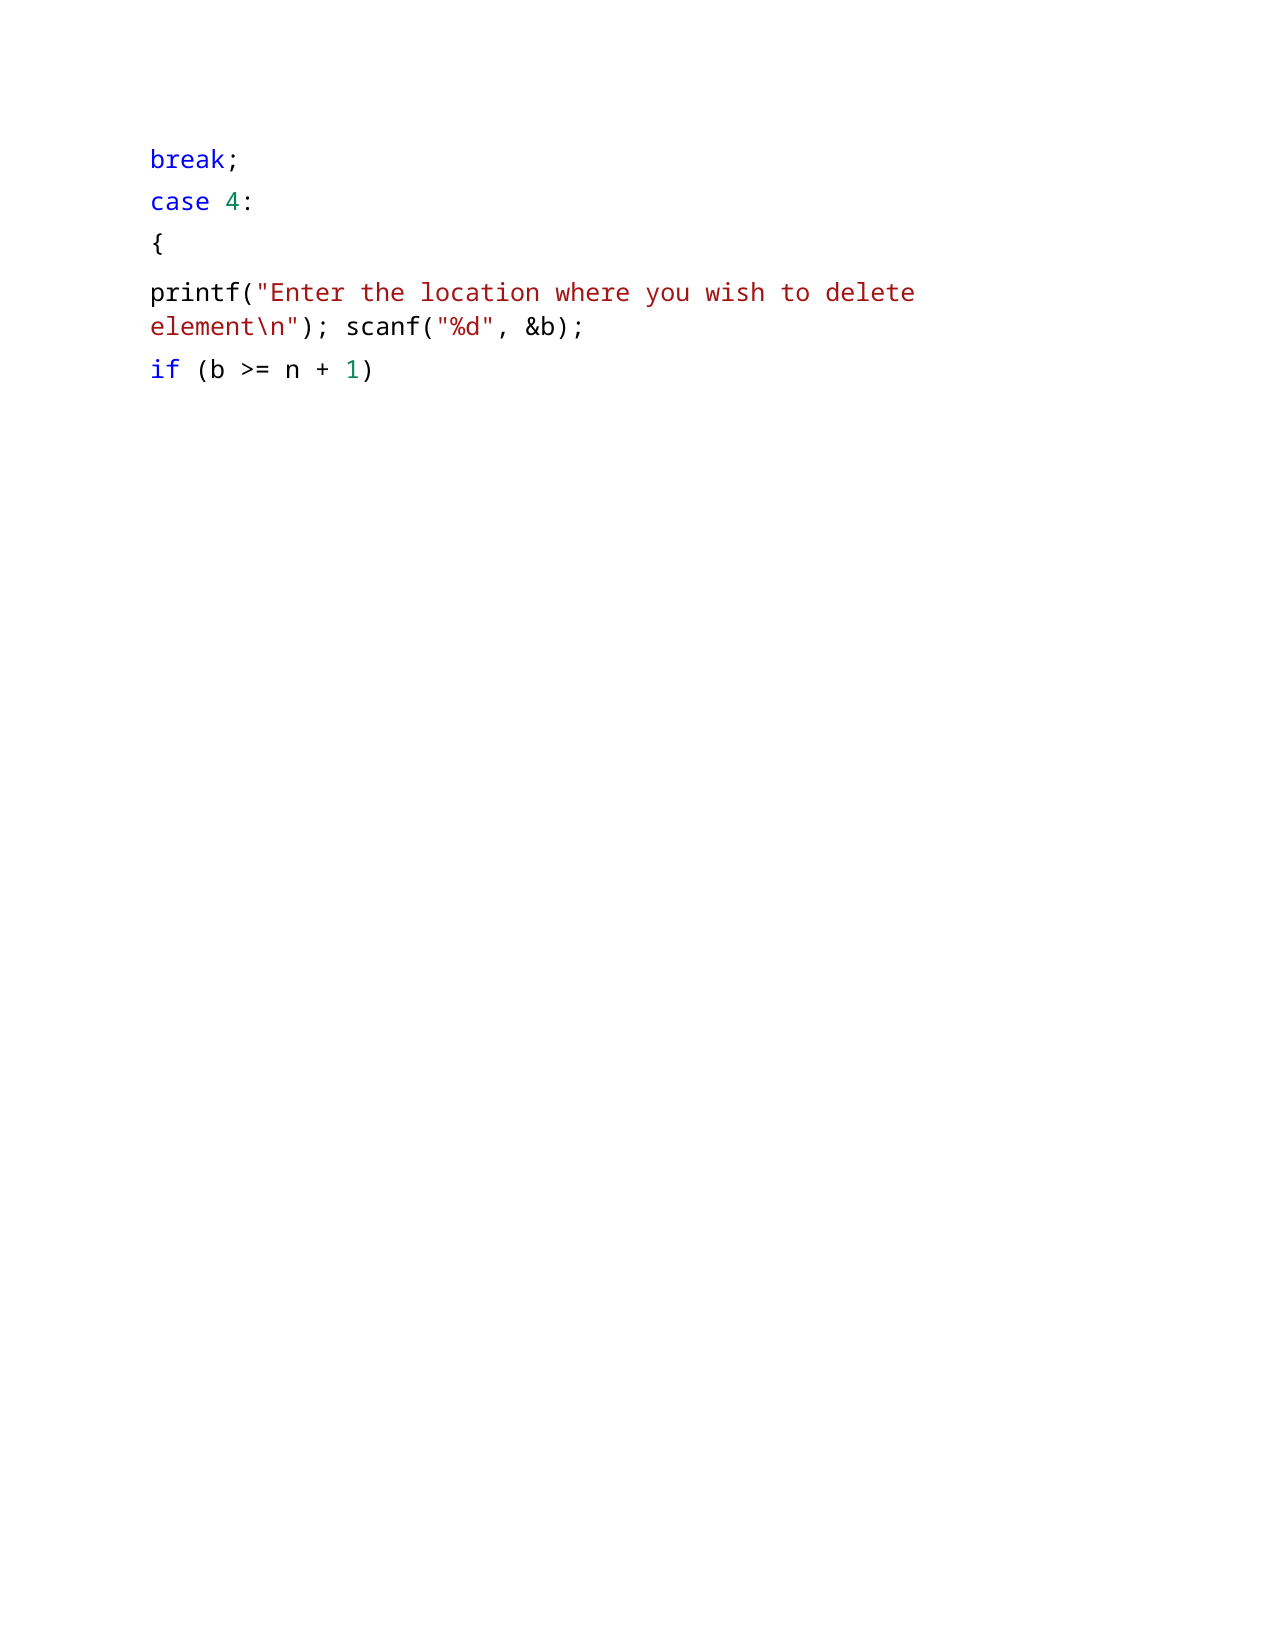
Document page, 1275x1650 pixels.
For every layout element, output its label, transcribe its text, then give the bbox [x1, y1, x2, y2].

text case 4: [150, 190, 1087, 215]
text break; [150, 148, 1087, 173]
text { [150, 232, 1087, 257]
text if (b >= n + 1) [150, 359, 1087, 384]
text printf("Enter the location where you wish to delete element\n"); scanf("%d", &b); [150, 273, 1044, 342]
